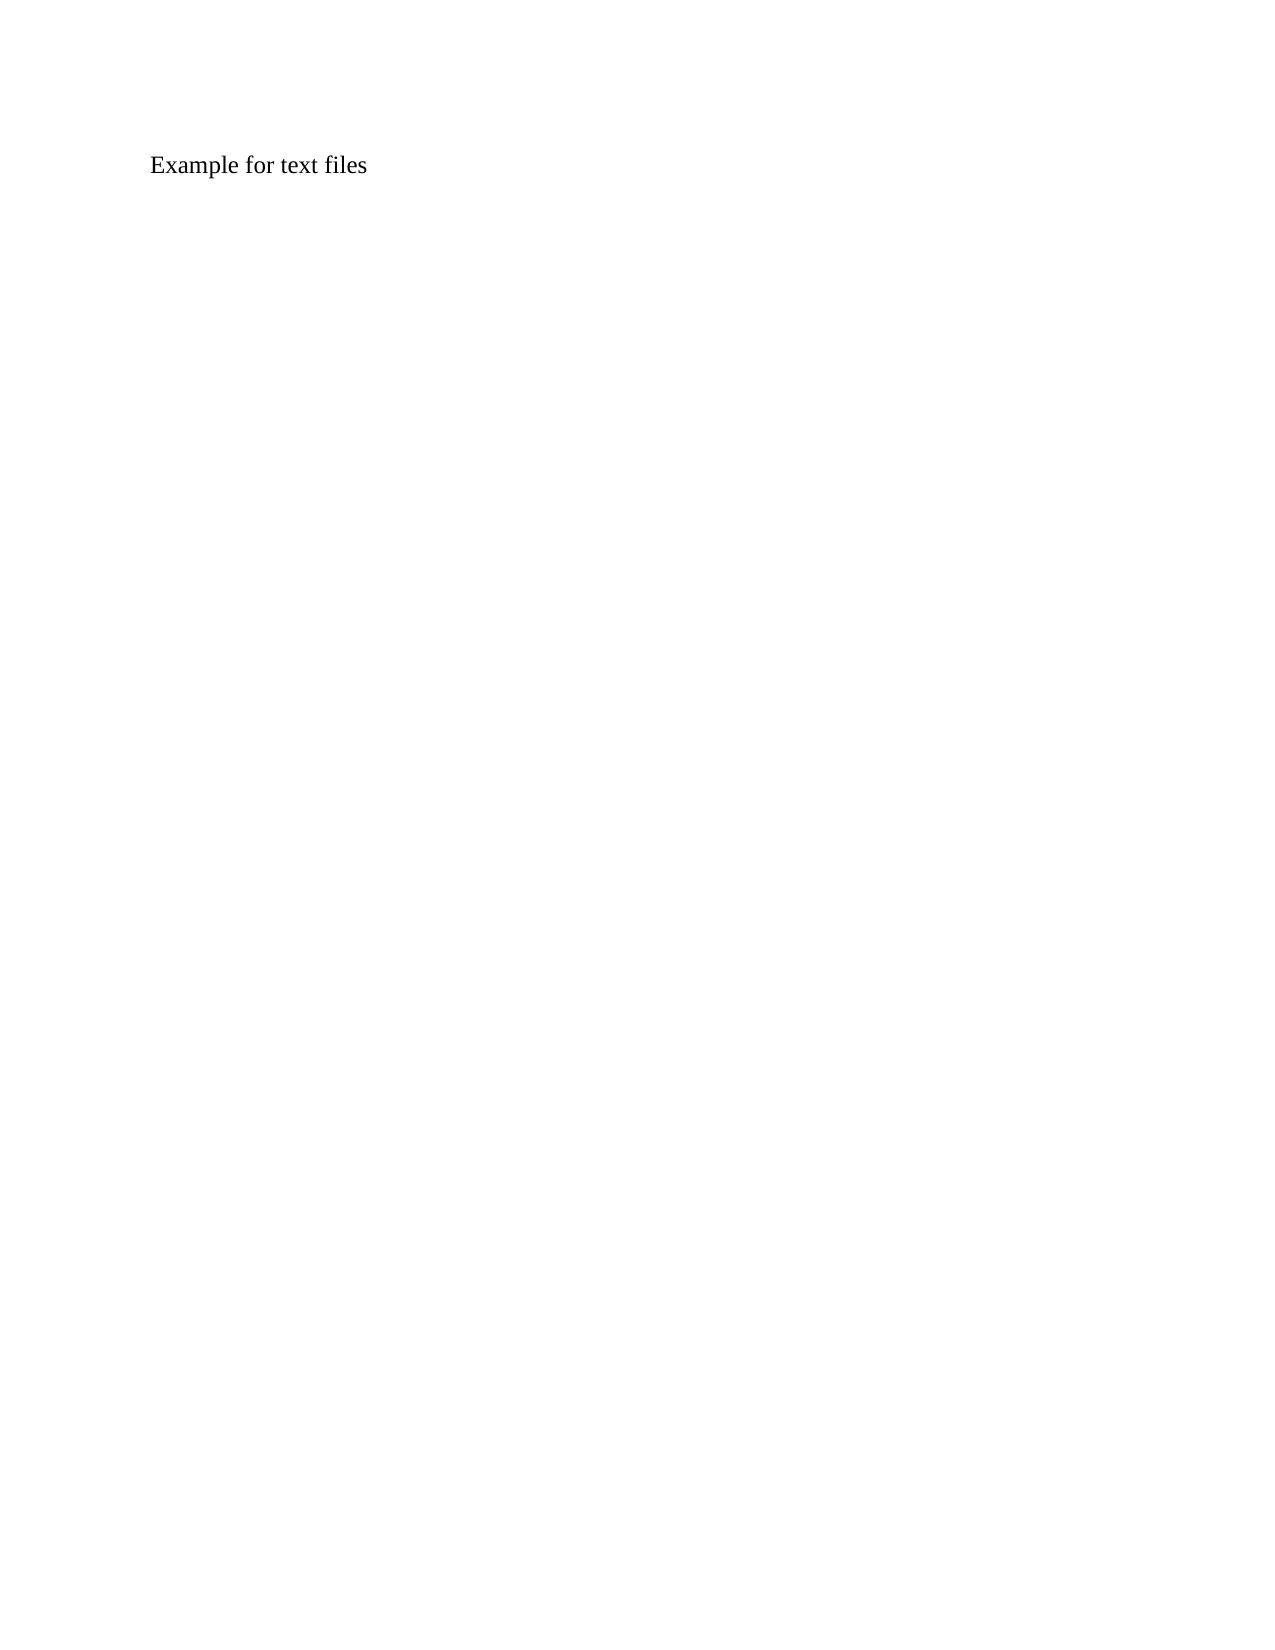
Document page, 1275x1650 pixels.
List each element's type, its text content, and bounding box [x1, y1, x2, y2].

text Example for text files [150, 150, 1125, 179]
